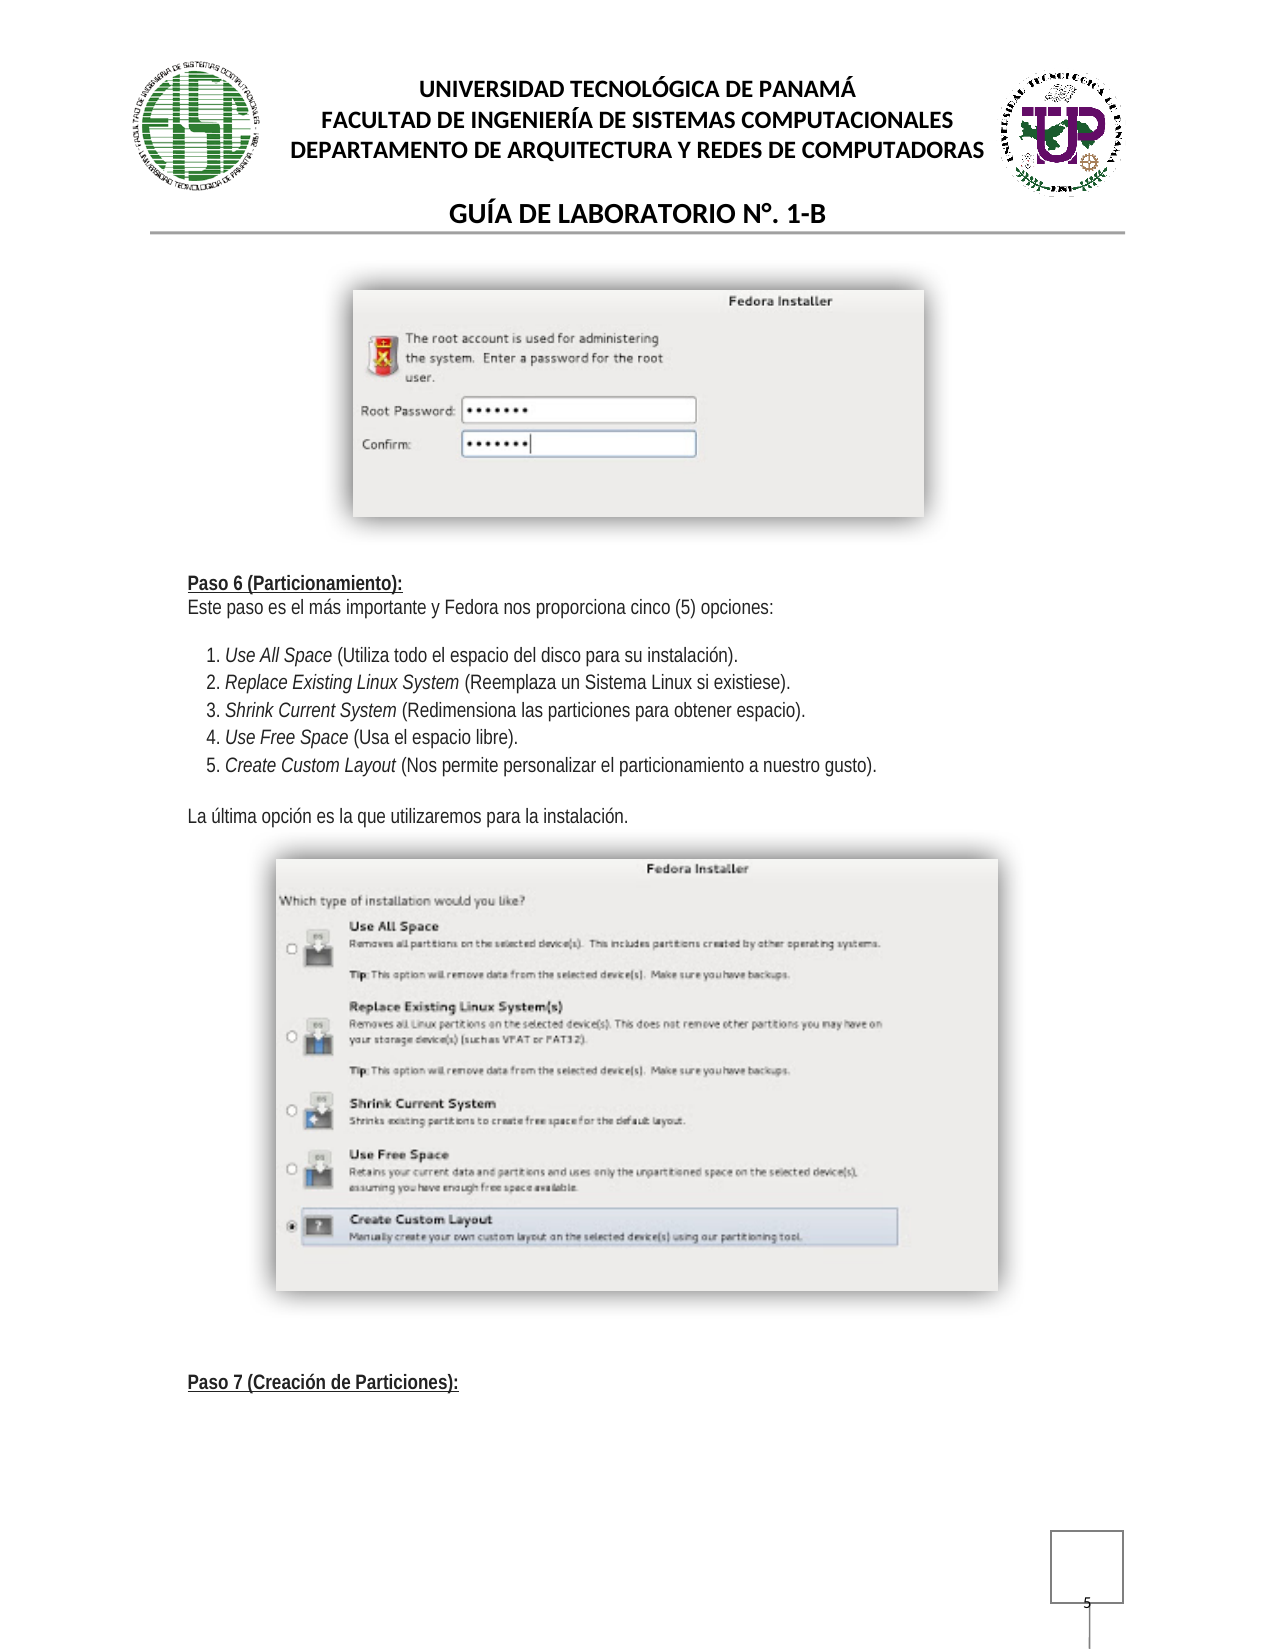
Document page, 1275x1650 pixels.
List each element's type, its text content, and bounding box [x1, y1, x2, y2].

list Create Custom Layout (Nos permite personalizar el particionamiento a nuestro gusto). [206, 753, 1125, 777]
list Replace Existing Linux System (Reemplaza un Sistema Linux si existiese). [206, 670, 1125, 694]
text La última opción es la que utilizaremos para la instalación. [187, 804, 1125, 828]
picture [276, 859, 998, 1291]
list Use Free Space (Usa el espacio libre). [206, 725, 1125, 749]
picture [996, 68, 1125, 197]
text Este paso es el más importante y Fedora nos proporciona cinco (5) opciones: [187, 595, 1125, 619]
picture [353, 290, 924, 517]
text Paso 7 (Creación de Particiones): [187, 1370, 1125, 1394]
text Paso 6 (Particionamiento): [187, 571, 1125, 595]
picture [128, 57, 263, 193]
list Use All Space (Utiliza todo el espacio del disco para su instalación). [206, 643, 1125, 667]
list Shrink Current System (Redimensiona las particiones para obtener espacio). [206, 698, 1125, 722]
